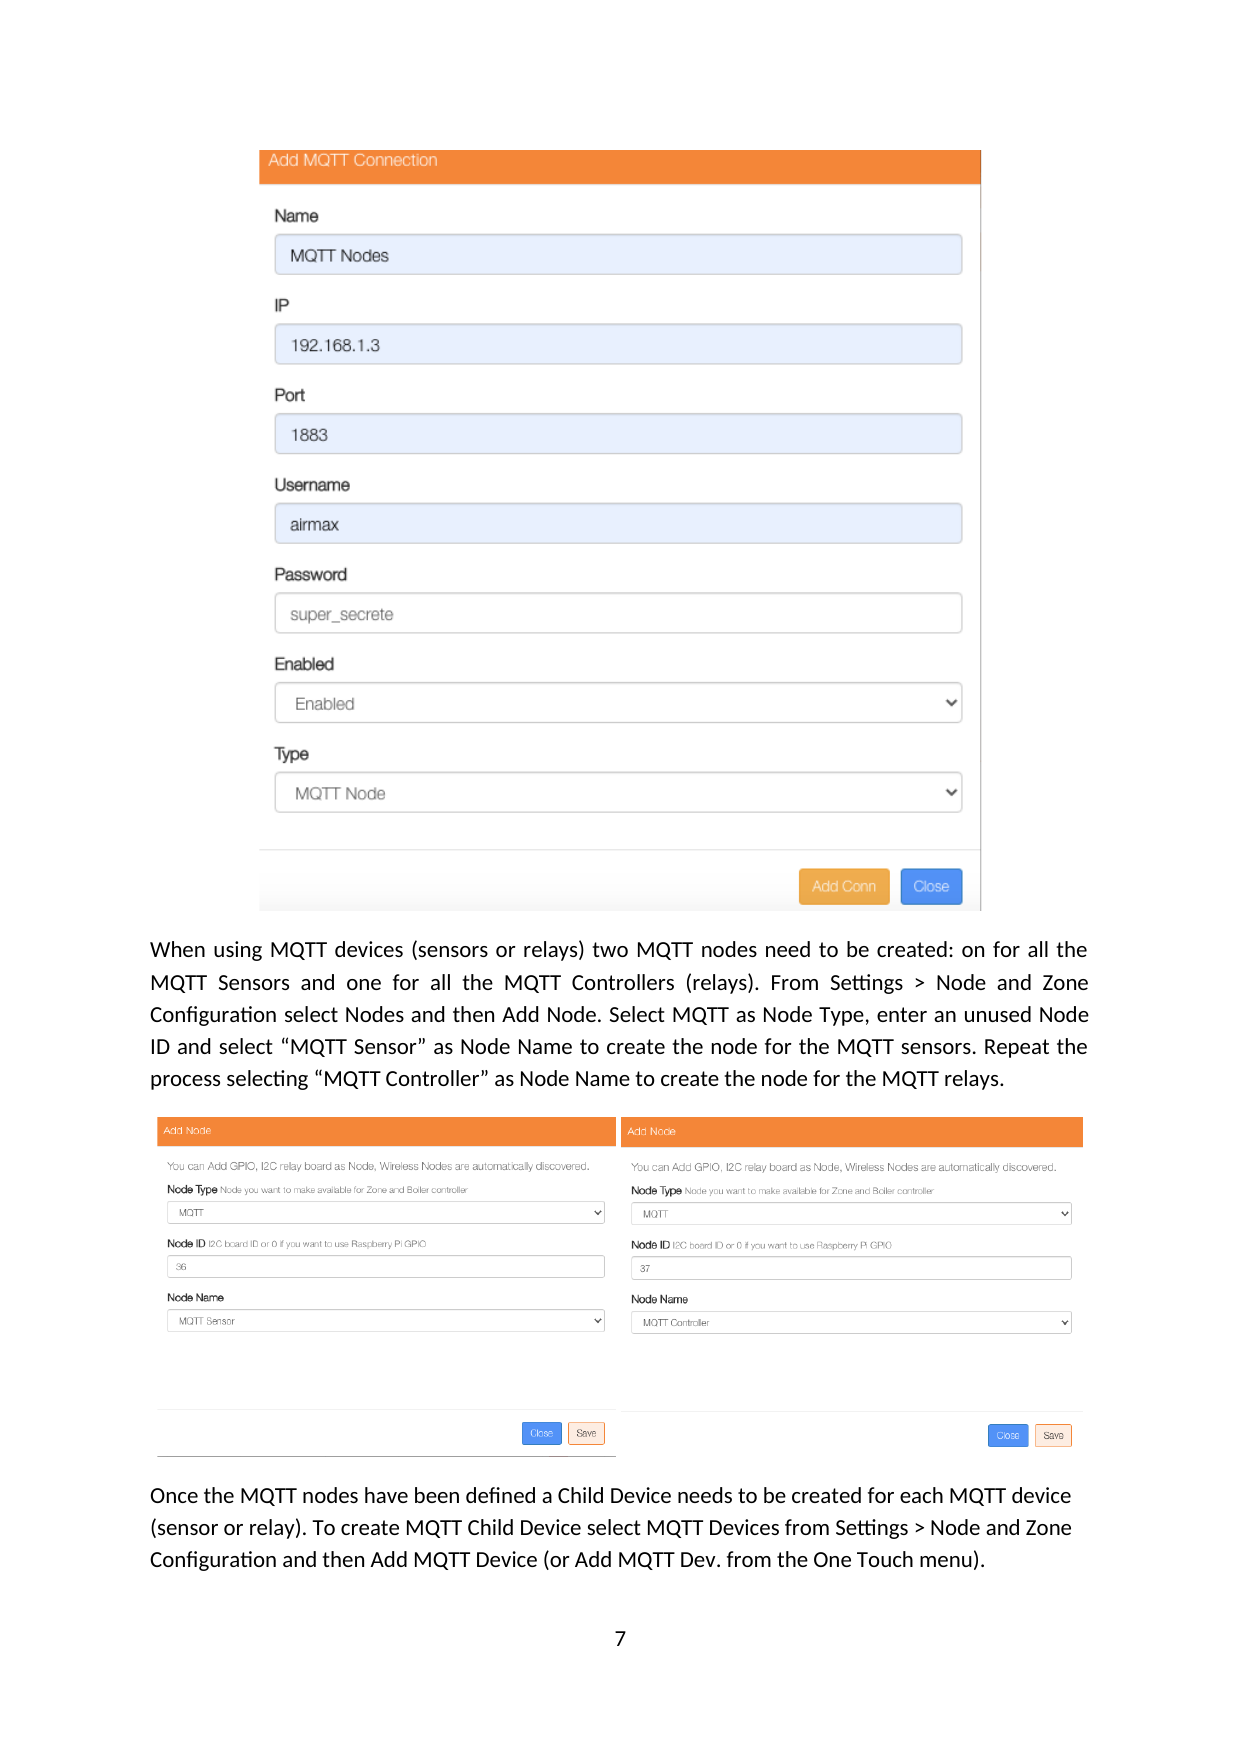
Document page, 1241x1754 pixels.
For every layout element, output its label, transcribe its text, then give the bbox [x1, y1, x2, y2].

picture [621, 1117, 1083, 1457]
picture [157, 1117, 616, 1457]
picture [259, 150, 982, 911]
text Once the MQTT nodes have been defined a Child Device needs to be created for each MQTT device (sensor or relay). To create MQTT Child Device select MQTT Devices from Settings > Node and Zone Configuration and then Add MQTT Device (or Add MQTT Dev. from the One Touch menu). [150, 1481, 1090, 1573]
text When using MQTT devices (sensors or relays) two MQTT nodes need to be created: on for all the MQTT Sensors and one for all the MQTT Controllers (relays). From Settings > Node and Zone Configuration select Nodes and then Add Node. Select MQTT as Node Type, enter an unused Node ID and select “MQTT Sensor” as Node Name to create the node for the MQTT sensors. Repeat the process selecting “MQTT Controller” as Node Name to create the node for the MQTT relays. [150, 936, 1090, 1092]
